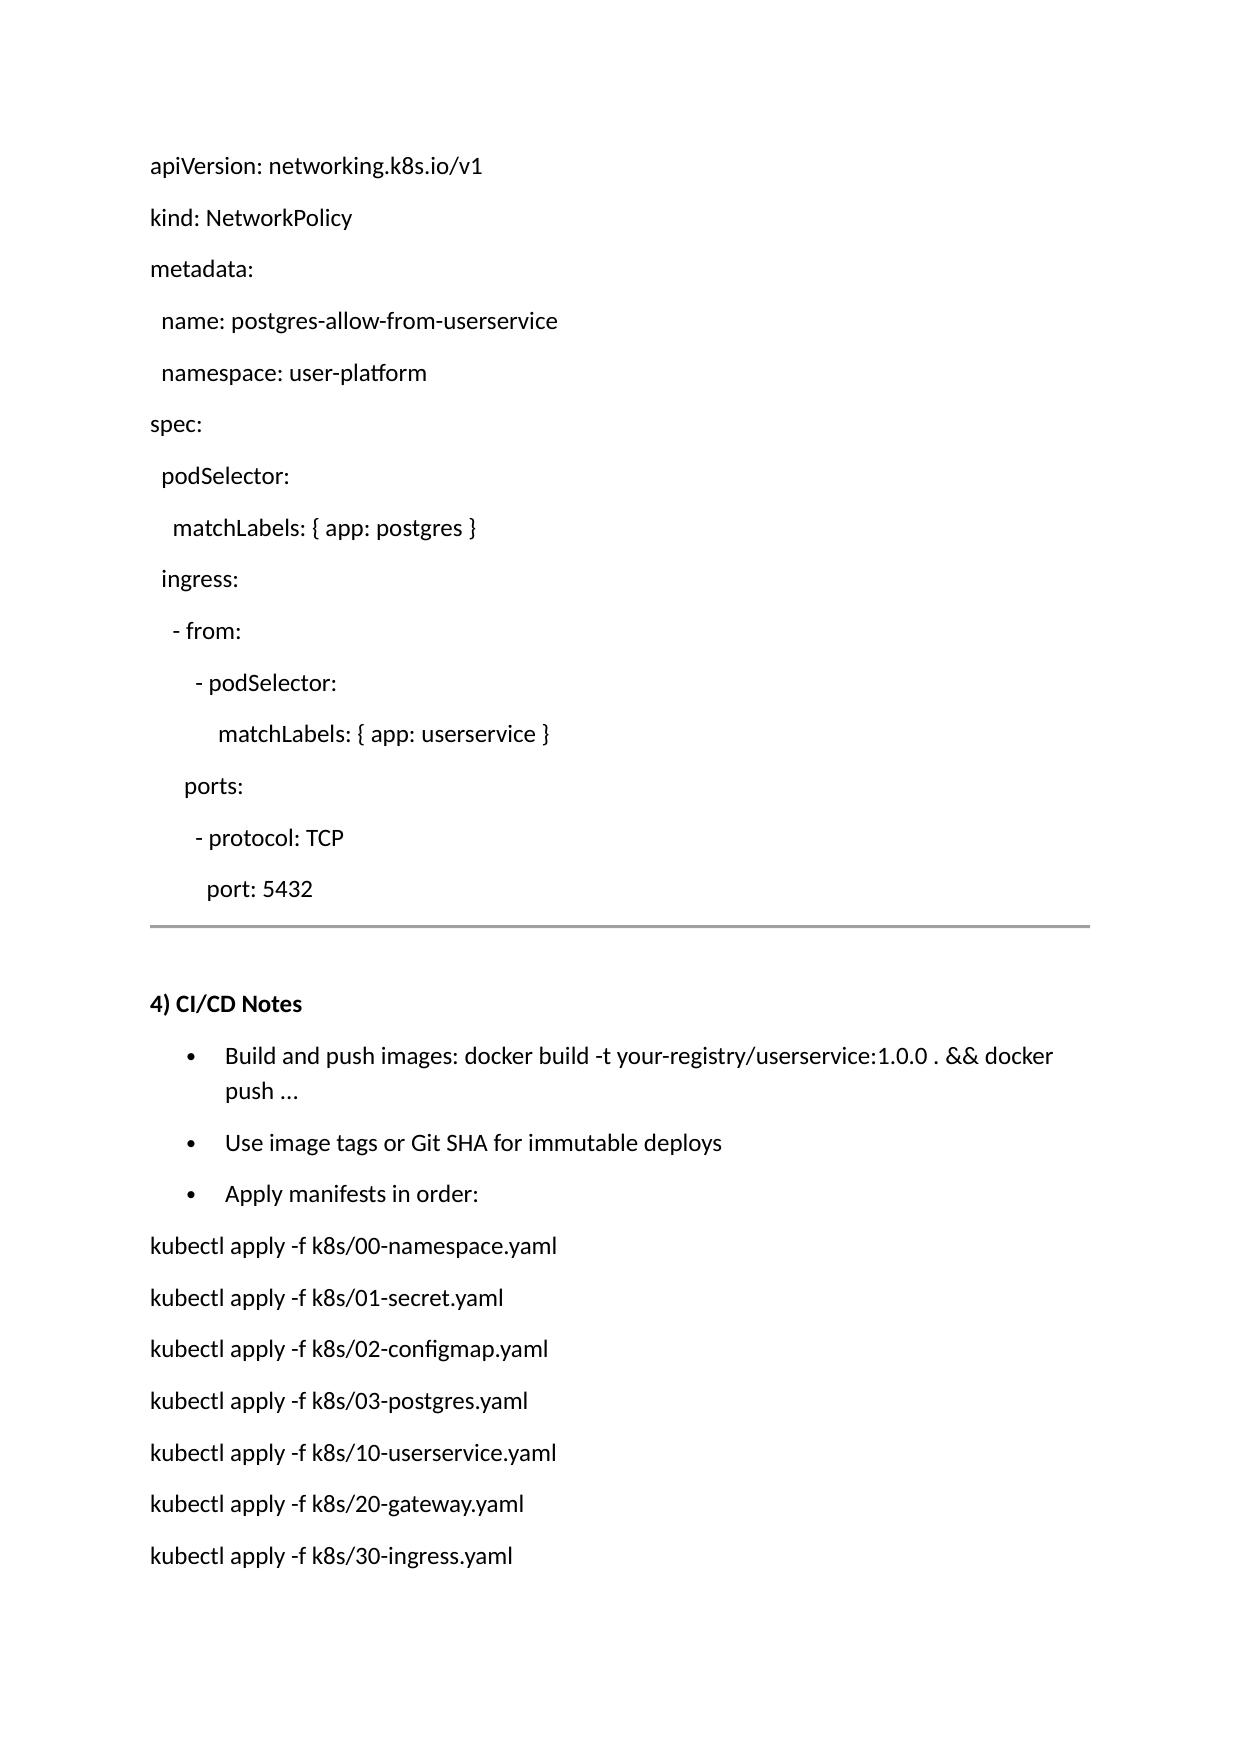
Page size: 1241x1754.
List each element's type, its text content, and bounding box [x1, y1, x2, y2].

text matchLabels: { app: postgres } [150, 512, 1090, 542]
text apiVersion: networking.k8s.io/v1 [150, 150, 1090, 181]
text ports: [150, 770, 1090, 801]
text podSelector: [150, 460, 1090, 491]
text kubectl apply -f k8s/20-gateway.yaml [150, 1488, 1090, 1519]
text name: postgres-allow-from-userservice [150, 305, 1090, 336]
text kubectl apply -f k8s/00-namespace.yaml [150, 1230, 1090, 1261]
text ingress: [150, 563, 1090, 594]
list Apply manifests in order: [187, 1178, 1090, 1209]
text matchLabels: { app: userservice } [150, 718, 1090, 749]
text kubectl apply -f k8s/10-userservice.yaml [150, 1437, 1090, 1467]
text namespace: user-platform [150, 357, 1090, 387]
text - from: [150, 615, 1090, 646]
text 4) CI/CD Notes [150, 988, 1090, 1019]
text kubectl apply -f k8s/01-secret.yaml [150, 1282, 1090, 1312]
text kind: NetworkPolicy [150, 202, 1090, 232]
text kubectl apply -f k8s/30-ingress.yaml [150, 1540, 1090, 1571]
list Build and push images: docker build -t your-registry/userservice:1.0.0 . && docker push ... [187, 1040, 1090, 1106]
text spec: [150, 408, 1090, 439]
text - protocol: TCP [150, 822, 1090, 852]
text - podSelector: [150, 667, 1090, 697]
text kubectl apply -f k8s/03-postgres.yaml [150, 1385, 1090, 1416]
text kubectl apply -f k8s/02-configmap.yaml [150, 1333, 1090, 1364]
text port: 5432 [150, 873, 1090, 904]
text metadata: [150, 253, 1090, 284]
list Use image tags or Git SHA for immutable deploys [187, 1127, 1090, 1157]
